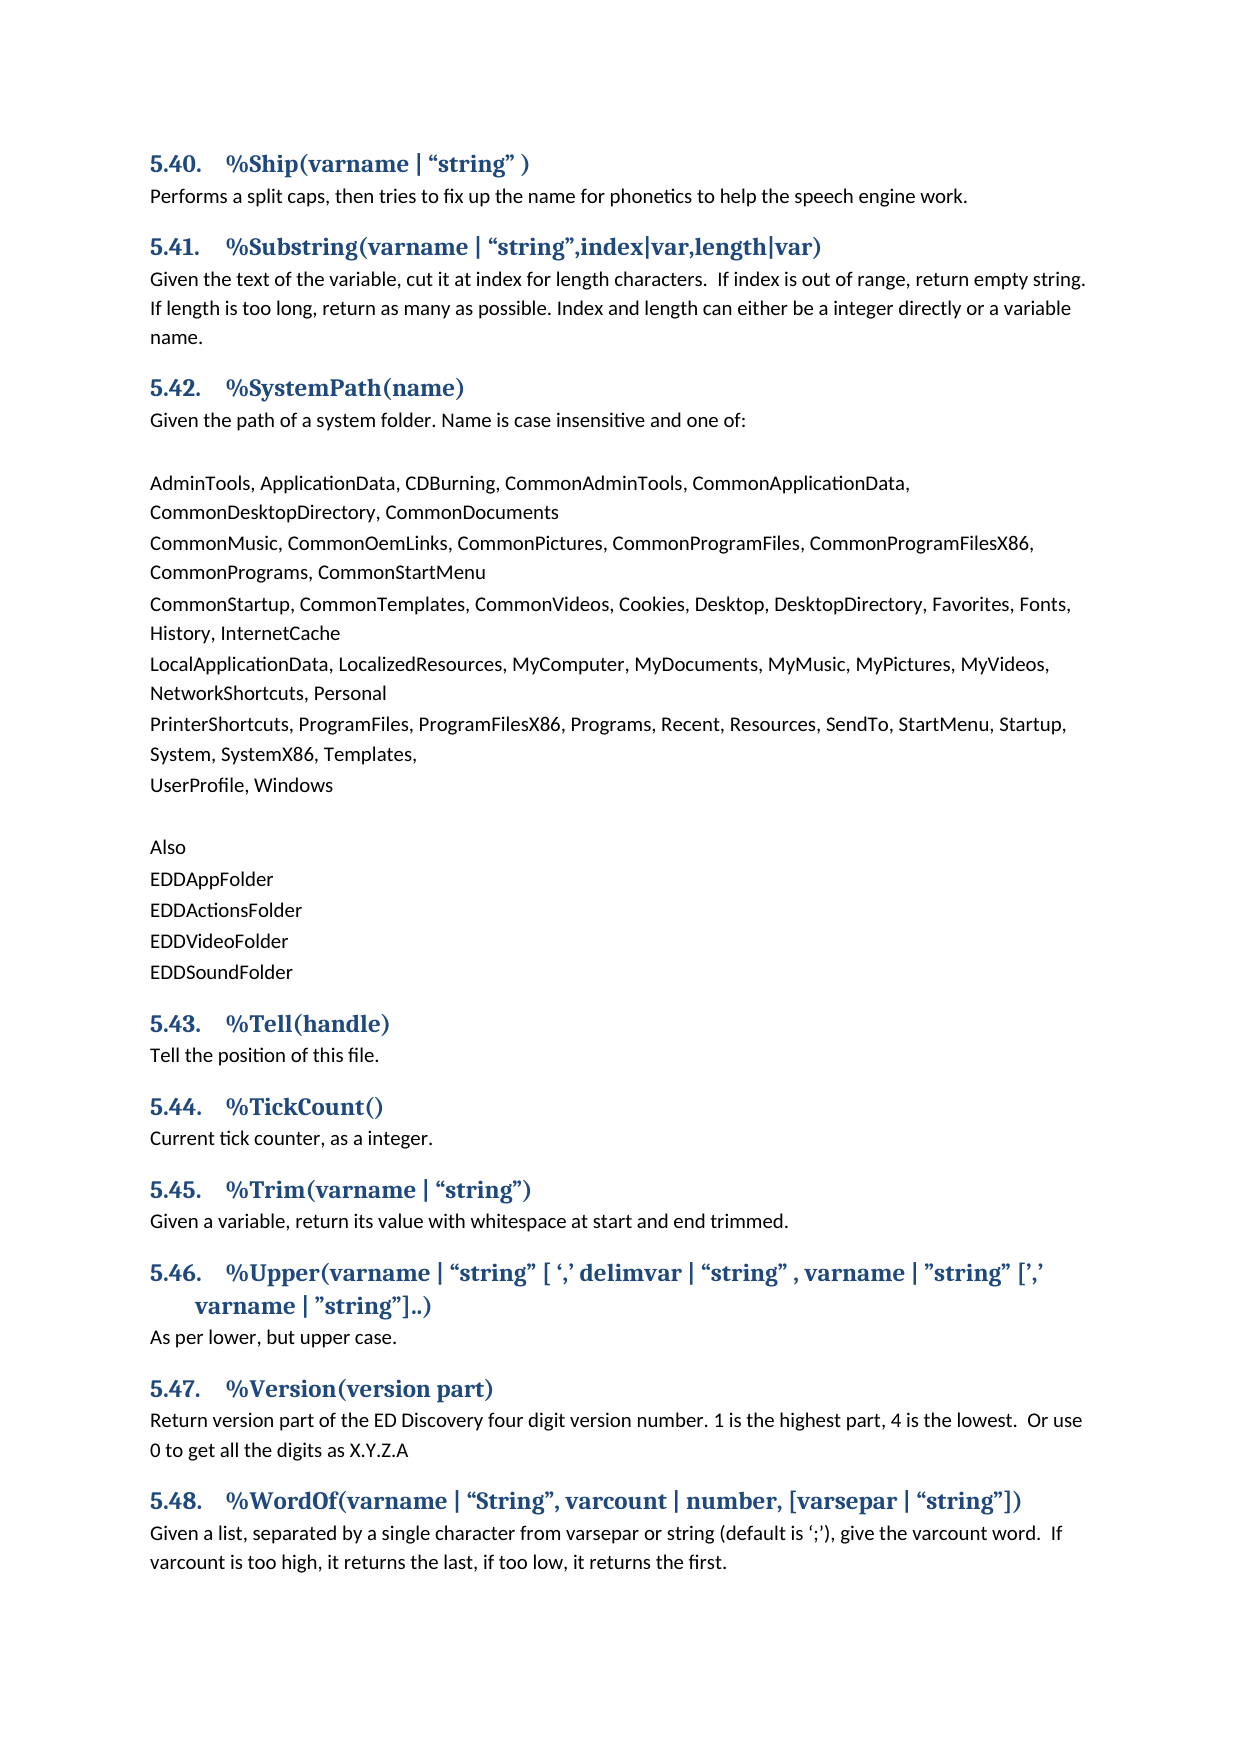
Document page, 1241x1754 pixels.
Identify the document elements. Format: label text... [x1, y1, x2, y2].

text Performs a split caps, then tries to fix up the name for phonetics to help the speech engine work. [150, 183, 1090, 208]
text Tell the position of this file. [150, 1042, 1090, 1068]
text Current tick counter, as a integer. [150, 1126, 1090, 1151]
text CommonStartup, CommonTemplates, CommonVideos, Cookies, Desktop, DesktopDirectory, Favorites, Fonts, History, InternetCache [150, 591, 1090, 645]
text EDDAppFolder [150, 866, 1090, 891]
text CommonMusic, CommonOemLinks, CommonPictures, CommonProgramFiles, CommonProgramFilesX86, CommonPrograms, CommonStartMenu [150, 530, 1090, 585]
subtitle %WordOf(varname | “String”, varcount | number, [varsepar | “string”]) [150, 1487, 1090, 1516]
subtitle %Substring(varname | “string”,index|var,length|var) [150, 233, 1090, 262]
subtitle %Upper(varname | “string” [ ‘,’ delimvar | “string” , varname | ”string” [’,’ varname | ”string”]..) [150, 1258, 1090, 1320]
text UserProfile, Windows [150, 772, 1090, 797]
text As per lower, but upper case. [150, 1324, 1090, 1350]
subtitle %Version(version part) [150, 1374, 1090, 1403]
subtitle %SystemPath(name) [150, 374, 1090, 403]
subtitle %Tell(handle) [150, 1009, 1090, 1038]
text Given the path of a system folder. Name is case insensitive and one of: [150, 407, 1090, 433]
text Given the text of the variable, cut it at index for length characters. If index is out of range, return empty string. If length is too long, return as many as possible. Index and length can either be a integer directly or a variable name. [150, 266, 1090, 350]
text Return version part of the ED Discovery four digit version number. 1 is the highest part, 4 is the lowest. Or use 0 to get all the digits as X.Y.Z.A [150, 1408, 1090, 1462]
text AdminTools, ApplicationData, CDBurning, CommonAdminTools, CommonApplicationData, CommonDesktopDirectory, CommonDocuments [150, 470, 1090, 524]
subtitle %Trim(varname | “string”) [150, 1176, 1090, 1204]
text PrinterShortcuts, ProgramFiles, ProgramFilesX86, Programs, Recent, Resources, SendTo, StartMenu, Startup, System, SystemX86, Templates, [150, 712, 1090, 766]
subtitle %Ship(varname | “string” ) [150, 150, 1090, 179]
text Also [150, 834, 1090, 860]
text EDDSoundFolder [150, 959, 1090, 985]
text EDDActionsFolder [150, 897, 1090, 922]
text Given a variable, return its value with whitespace at start and end trimmed. [150, 1208, 1090, 1234]
text EDDVideoFolder [150, 928, 1090, 954]
subtitle %TickCount() [150, 1092, 1090, 1121]
text Given a list, separated by a single character from varsepar or string (default is ‘;’), give the varcount word. If varcount is too high, it returns the last, if too low, it returns the first. [150, 1520, 1090, 1574]
text LocalApplicationData, LocalizedResources, MyComputer, MyDocuments, MyMusic, MyPictures, MyVideos, NetworkShortcuts, Personal [150, 651, 1090, 706]
